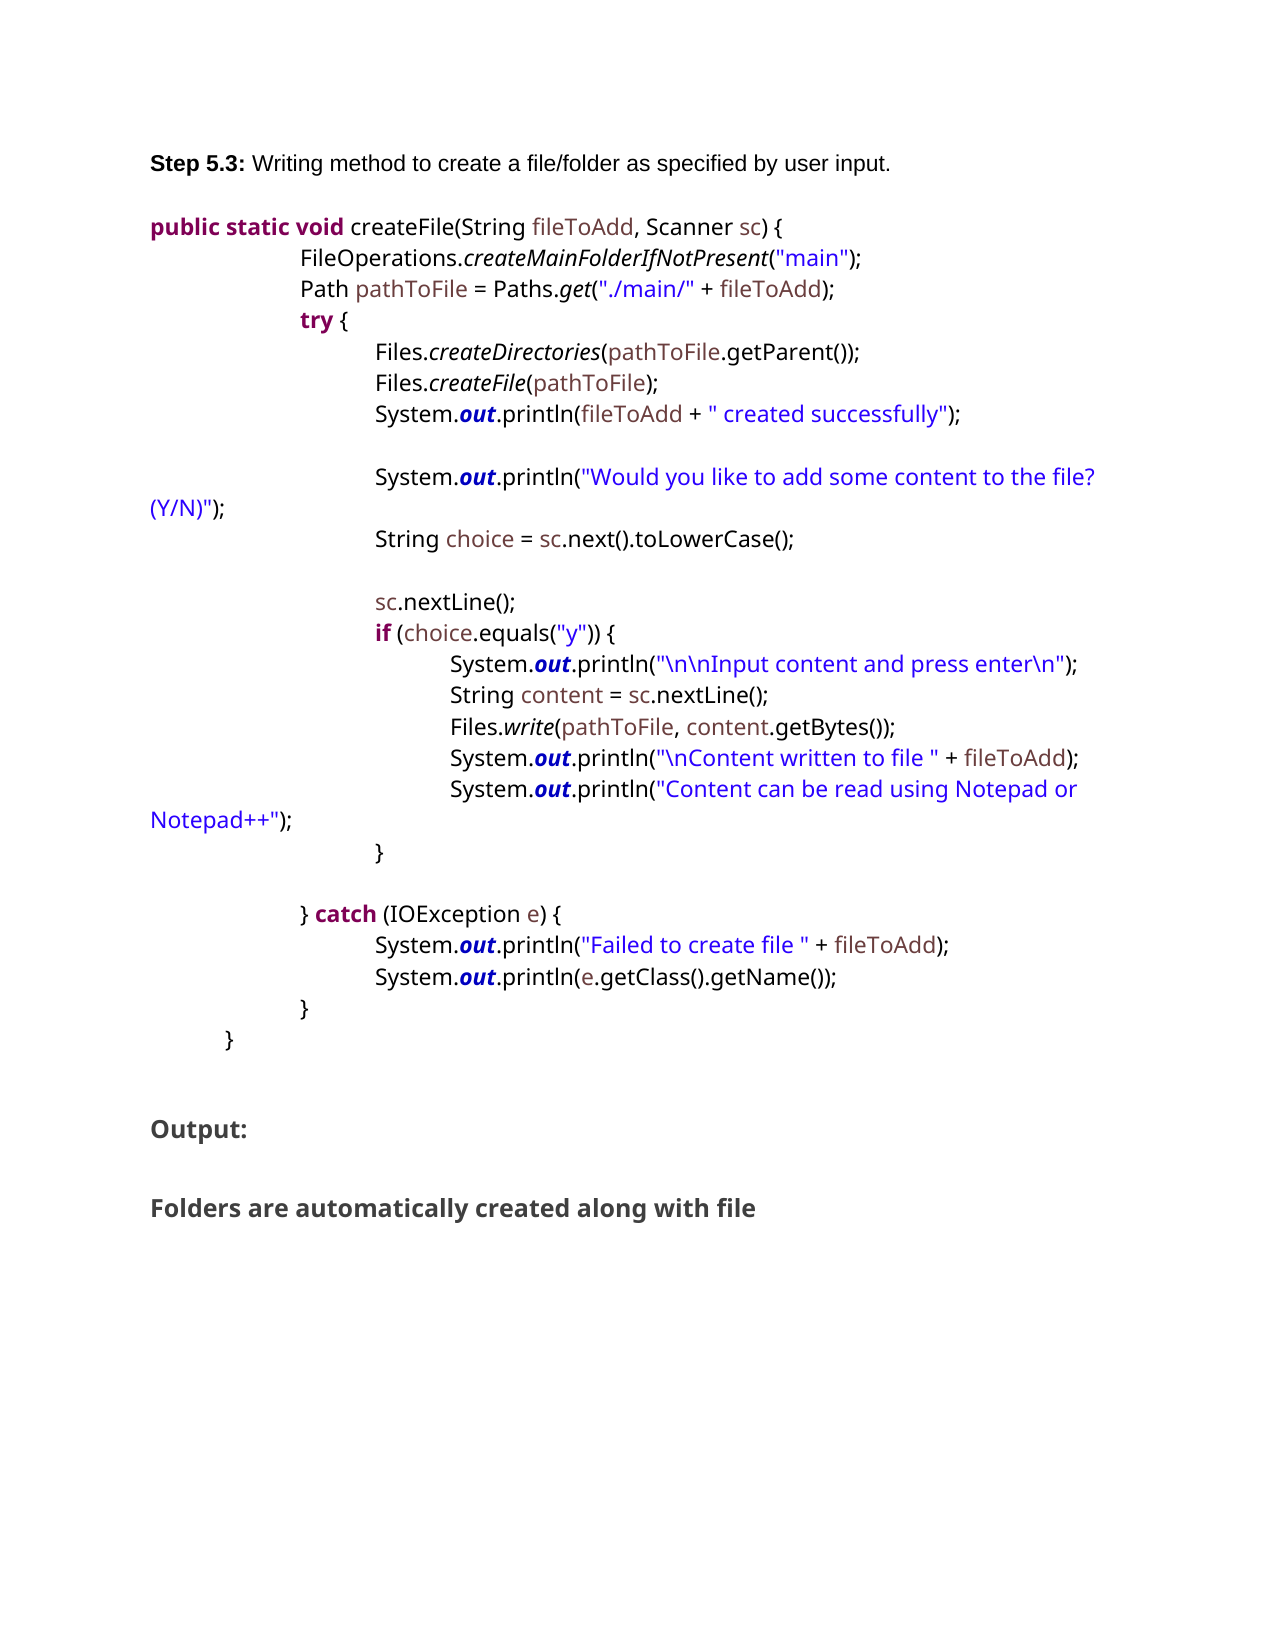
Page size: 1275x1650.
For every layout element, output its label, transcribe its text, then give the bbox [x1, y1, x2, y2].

text System.out.println("Failed to create file " + fileToAdd); [150, 929, 1125, 960]
text if (choice.equals("y")) { [150, 617, 1125, 648]
text Files.createDirectories(pathToFile.getParent()); [150, 335, 1125, 367]
text Files.createFile(pathToFile); [150, 367, 1125, 398]
text Step 5.3: Writing method to create a file/folder as specified by user input. [150, 150, 1125, 176]
text public static void createFile(String fileToAdd, Scanner sc) { [150, 210, 1125, 242]
text } [150, 835, 1125, 867]
text System.out.println("Would you like to add some content to the file? (Y/N)"); [150, 460, 1125, 523]
text } catch (IOException e) { [150, 898, 1125, 929]
text String content = sc.nextLine(); [150, 679, 1125, 710]
text Output: [150, 1112, 1125, 1146]
text } [150, 1023, 1125, 1054]
text sc.nextLine(); [150, 585, 1125, 617]
text System.out.println(fileToAdd + " created successfully"); [150, 398, 1125, 429]
text Files.write(pathToFile, content.getBytes()); [150, 710, 1125, 742]
text System.out.println("Content can be read using Notepad or Notepad++"); [150, 773, 1125, 835]
text Folders are automatically created along with file [150, 1190, 1125, 1224]
text } [150, 992, 1125, 1023]
text Path pathToFile = Paths.get("./main/" + fileToAdd); [150, 273, 1125, 304]
text System.out.println("\n\nInput content and press enter\n"); [150, 648, 1125, 679]
text try { [150, 304, 1125, 335]
text System.out.println(e.getClass().getName()); [150, 960, 1125, 992]
text String choice = sc.next().toLowerCase(); [150, 523, 1125, 554]
text FileOperations.createMainFolderIfNotPresent("main"); [150, 242, 1125, 273]
text System.out.println("\nContent written to file " + fileToAdd); [150, 742, 1125, 773]
